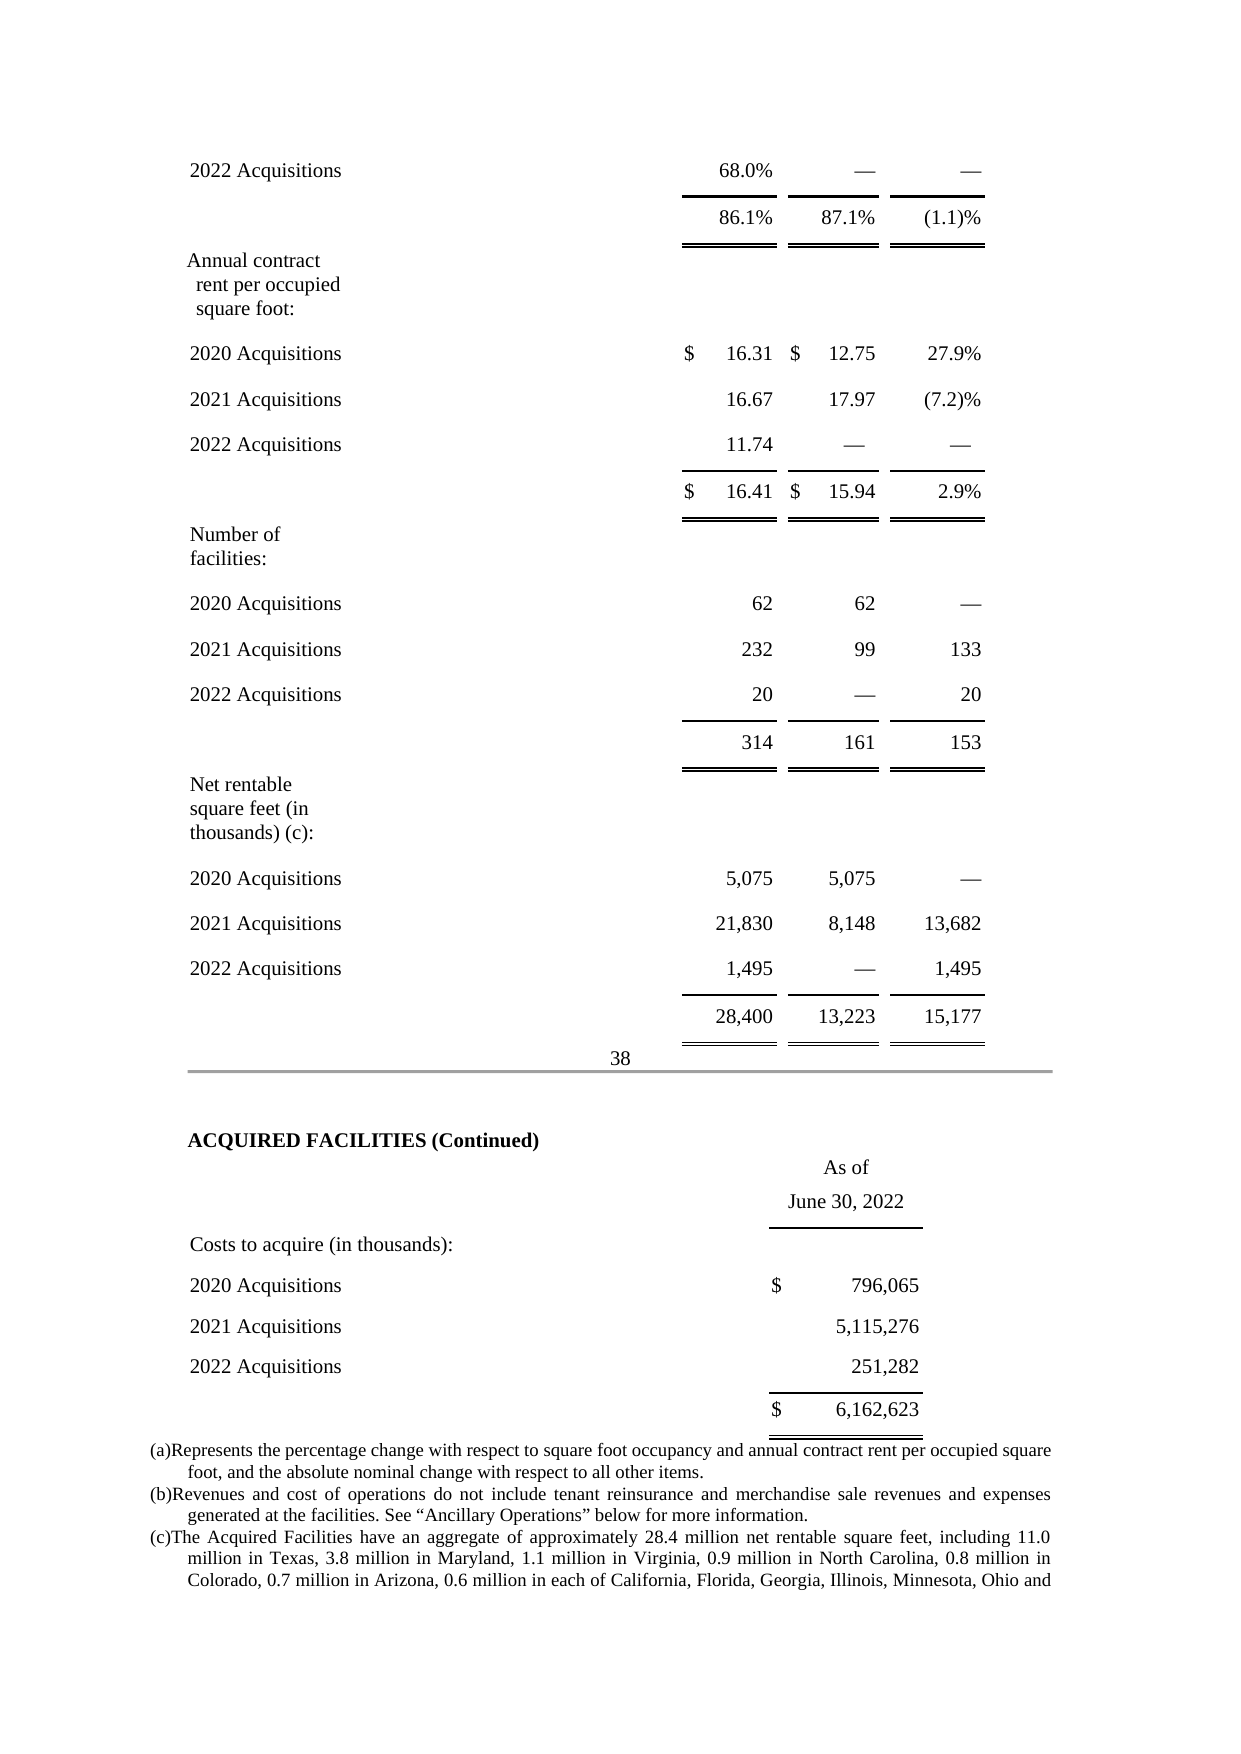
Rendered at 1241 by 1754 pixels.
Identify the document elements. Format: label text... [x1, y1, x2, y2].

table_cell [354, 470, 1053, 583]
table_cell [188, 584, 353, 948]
text (b)Revenues and cost of operations do not include tenant reinsurance and merchandise sale revenues and expenses generated at the facilities. See “Ancillary Operations” below for more information. [150, 1482, 1053, 1526]
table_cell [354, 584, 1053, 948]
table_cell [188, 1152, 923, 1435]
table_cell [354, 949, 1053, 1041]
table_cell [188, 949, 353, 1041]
text ACQUIRED FACILITIES (Continued) [187, 1128, 1053, 1152]
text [150, 1526, 1053, 1590]
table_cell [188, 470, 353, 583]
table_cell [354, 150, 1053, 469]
text 38 [187, 1046, 1053, 1070]
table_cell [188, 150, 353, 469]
text (a)Represents the percentage change with respect to square foot occupancy and annual contract rent per occupied square foot, and the absolute nominal change with respect to all other items. [150, 1439, 1053, 1482]
